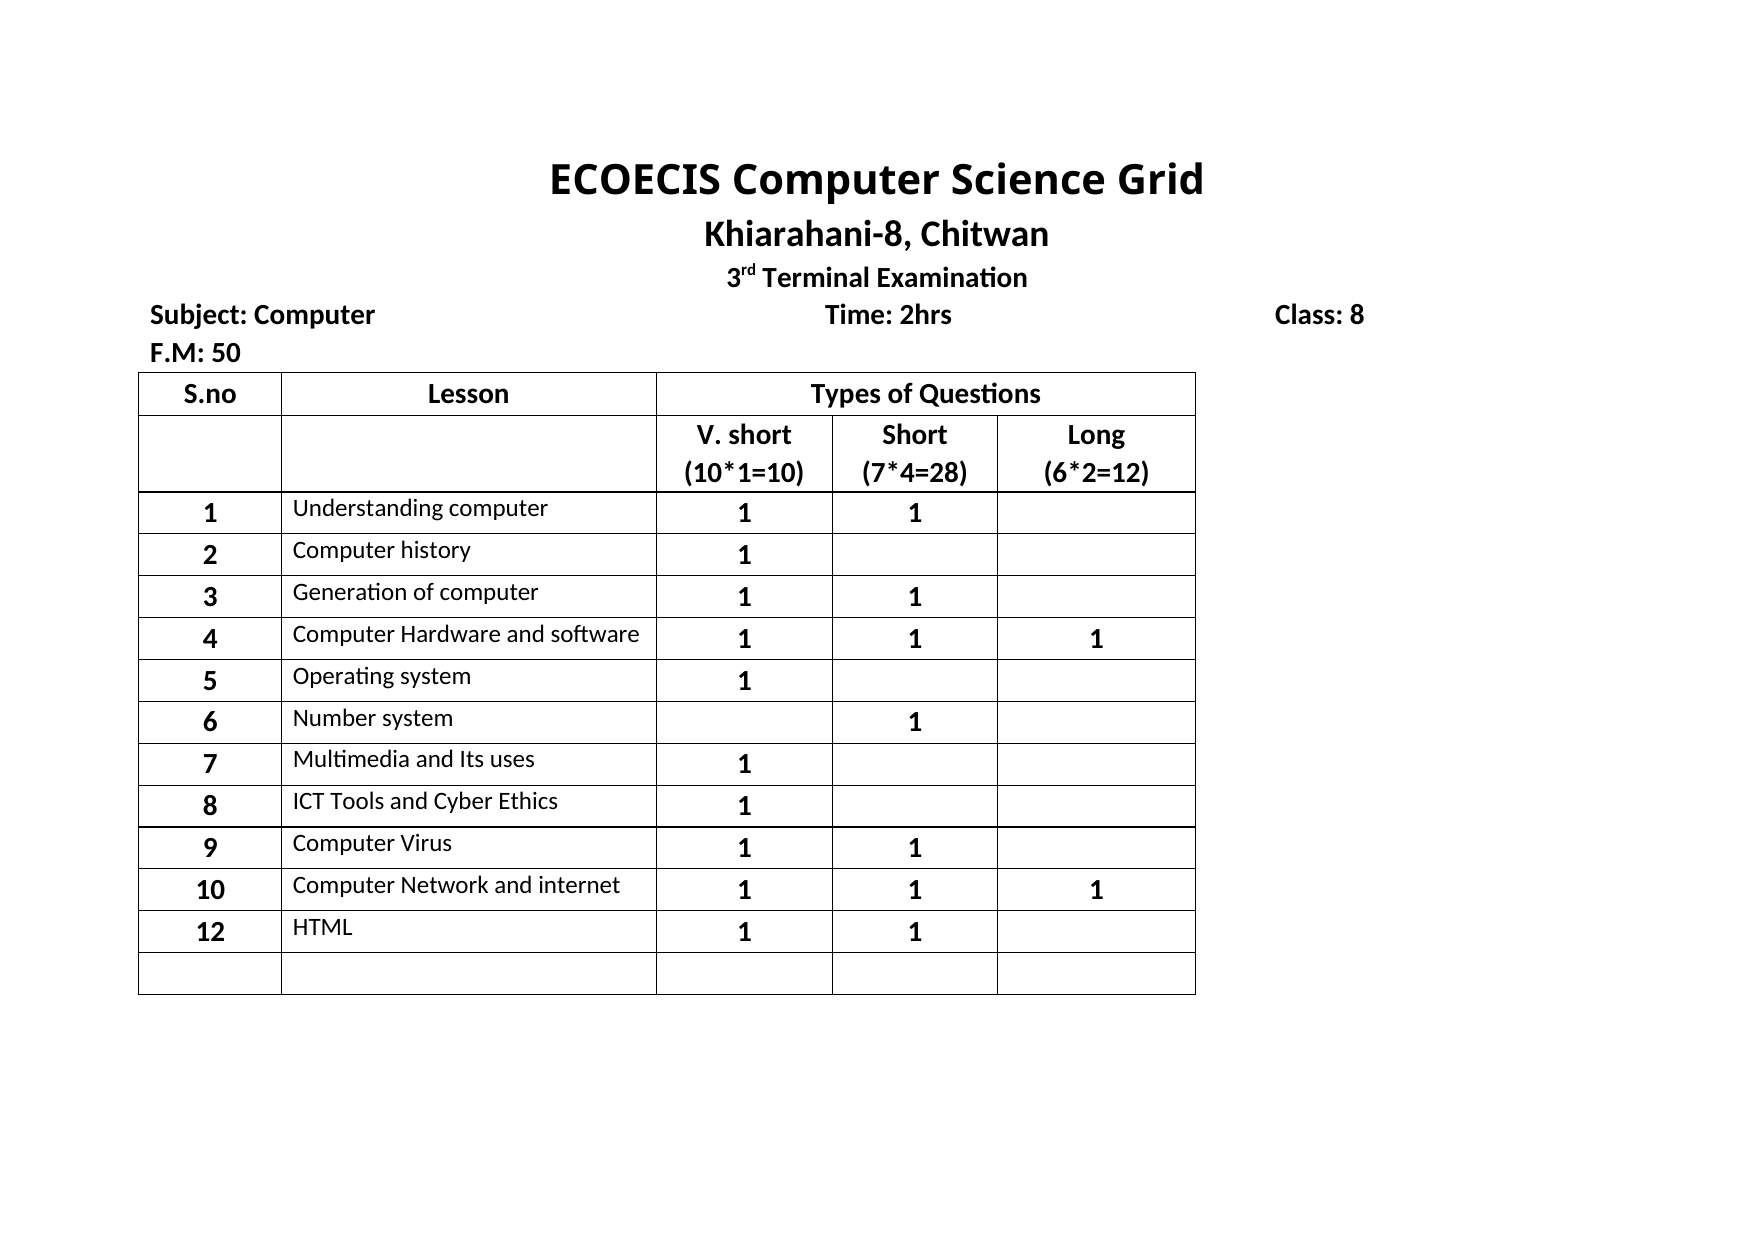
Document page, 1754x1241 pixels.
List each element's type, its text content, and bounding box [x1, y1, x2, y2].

table_cell [998, 702, 1195, 743]
table_cell 1 [833, 493, 997, 533]
table_cell 1 [998, 618, 1195, 659]
table_cell 1 [657, 493, 832, 533]
table_cell Computer history [282, 534, 656, 575]
table_cell [998, 911, 1195, 952]
table_cell Short (7*4=28) [833, 416, 997, 491]
table_cell 1 [657, 786, 832, 826]
table_cell 5 [139, 660, 281, 701]
table_cell [833, 660, 997, 701]
table_cell [657, 702, 832, 743]
table_cell [998, 660, 1195, 701]
table_cell 1 [833, 828, 997, 868]
table_cell Operating system [282, 660, 656, 701]
table_cell 1 [657, 534, 832, 575]
table_cell [998, 534, 1195, 575]
table_cell Computer Network and internet [282, 869, 656, 910]
table_cell 1 [657, 744, 832, 784]
table_cell HTML [282, 911, 656, 952]
text F.M: 50 [150, 334, 1604, 370]
text Subject: Computer Time: 2hrs Class: 8 [150, 296, 1604, 332]
table_cell 4 [139, 618, 281, 659]
table_cell 1 [833, 911, 997, 952]
table_cell Multimedia and Its uses [282, 744, 656, 784]
table_cell [998, 953, 1195, 994]
table_cell [998, 786, 1195, 826]
table_cell 1 [139, 493, 281, 533]
table_cell 6 [139, 702, 281, 743]
table_cell 1 [657, 660, 832, 701]
table_cell 7 [139, 744, 281, 784]
text 3rd Terminal Examination [150, 259, 1604, 294]
table_cell Understanding computer [282, 493, 656, 533]
table_cell 1 [833, 576, 997, 617]
table_cell Generation of computer [282, 576, 656, 617]
table_cell 1 [833, 618, 997, 659]
table_cell 2 [139, 534, 281, 575]
table_cell [998, 493, 1195, 533]
table_cell [833, 953, 997, 994]
table_header Types of Questions [657, 373, 1195, 415]
table_cell Computer Hardware and software [282, 618, 656, 659]
table_cell [139, 416, 281, 491]
table_cell 1 [998, 869, 1195, 910]
table_cell Long (6*2=12) [998, 416, 1195, 491]
text Khiarahani-8, Chitwan [150, 210, 1604, 256]
table_cell ICT Tools and Cyber Ethics [282, 786, 656, 826]
table_cell V. short (10*1=10) [657, 416, 832, 491]
table_cell 8 [139, 786, 281, 826]
table_cell [998, 744, 1195, 784]
table_cell [139, 953, 281, 994]
table_cell 3 [139, 576, 281, 617]
table_header S.no [139, 373, 281, 415]
table_cell [282, 416, 656, 491]
table_cell [833, 786, 997, 826]
table_cell 1 [657, 911, 832, 952]
table_cell [998, 576, 1195, 617]
table_cell 1 [833, 869, 997, 910]
table_cell 1 [833, 702, 997, 743]
table_cell 9 [139, 828, 281, 868]
table_cell Computer Virus [282, 828, 656, 868]
text ECOECIS Computer Science Grid [150, 150, 1604, 207]
table_cell Number system [282, 702, 656, 743]
table_cell [657, 953, 832, 994]
table_cell 1 [657, 828, 832, 868]
table_header Lesson [282, 373, 656, 415]
table_cell 12 [139, 911, 281, 952]
table_cell [833, 744, 997, 784]
table_cell 1 [657, 576, 832, 617]
table_cell [282, 953, 656, 994]
table_cell 1 [657, 869, 832, 910]
table_cell [998, 828, 1195, 868]
table_cell [833, 534, 997, 575]
table_cell 10 [139, 869, 281, 910]
table_cell 1 [657, 618, 832, 659]
